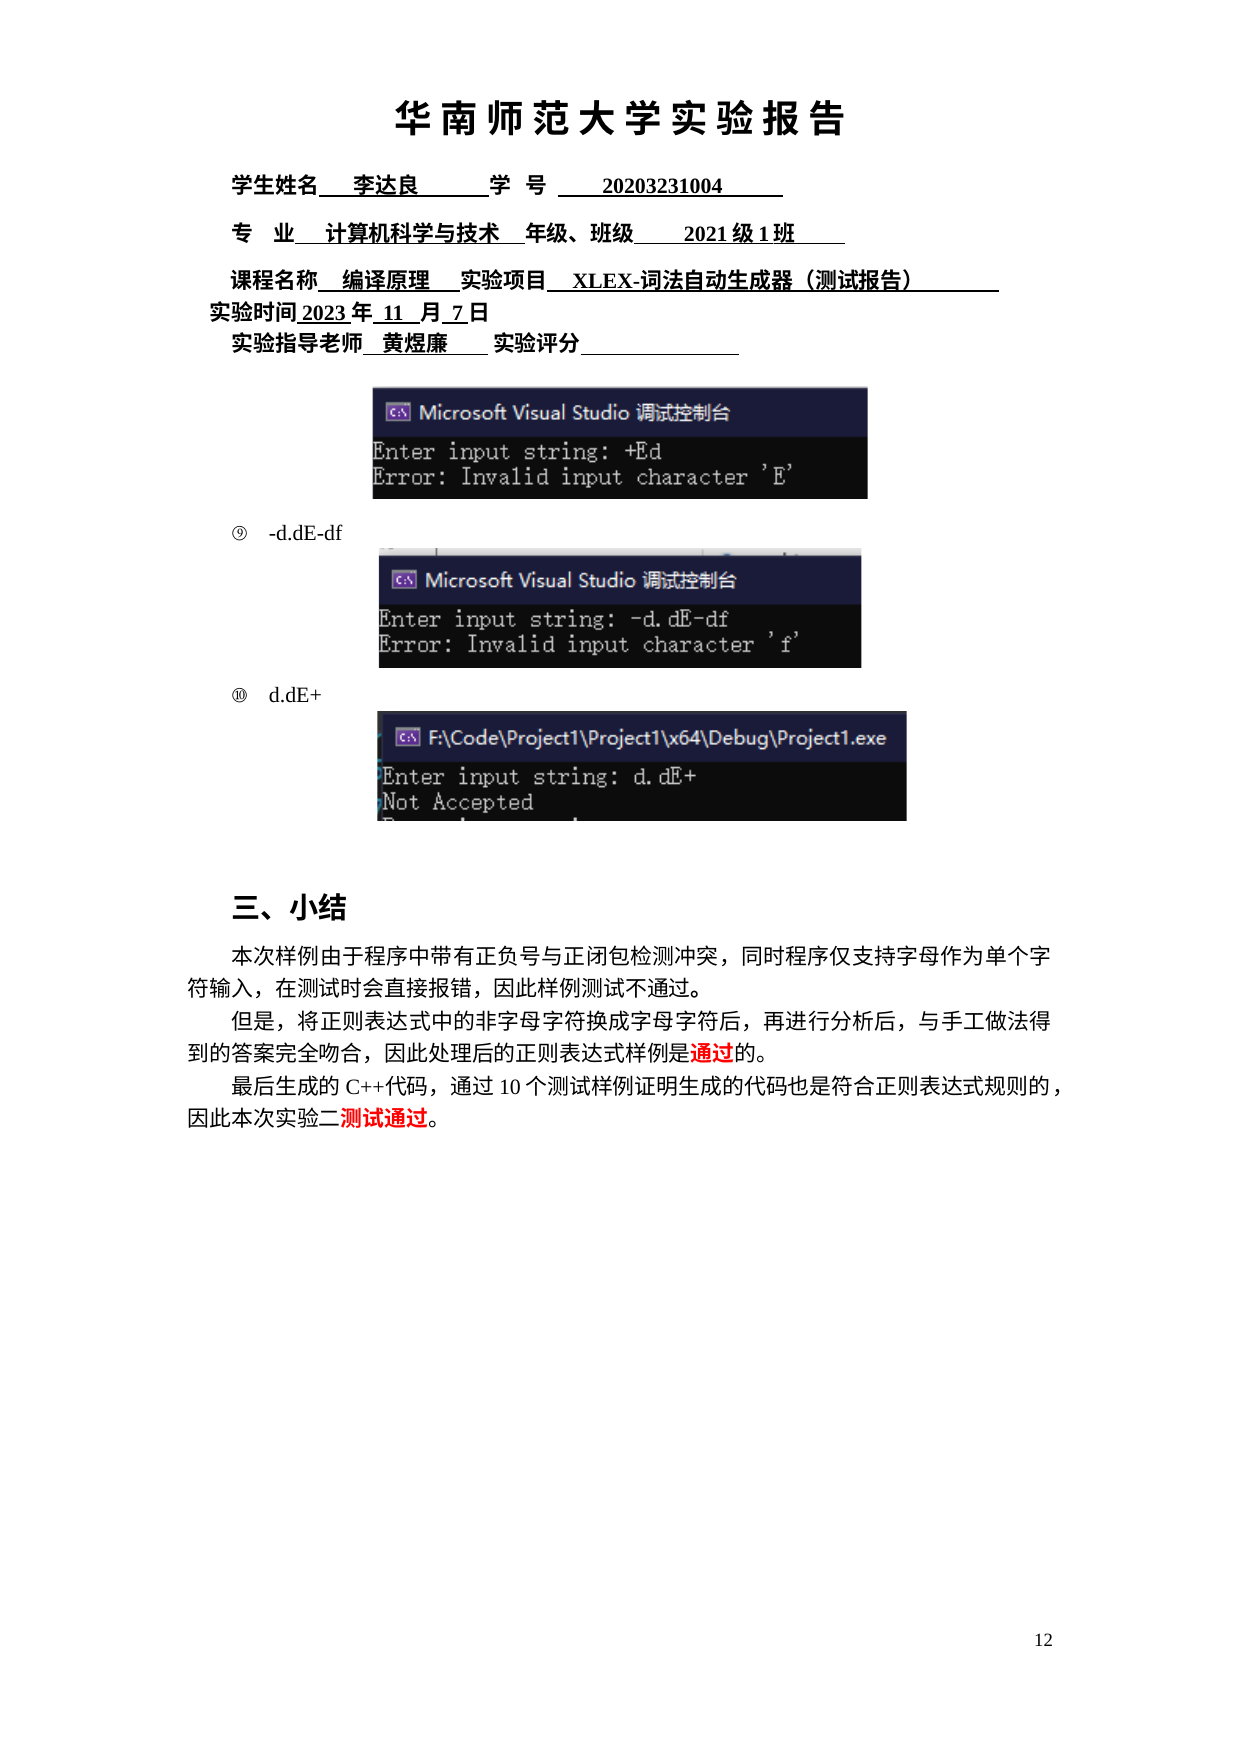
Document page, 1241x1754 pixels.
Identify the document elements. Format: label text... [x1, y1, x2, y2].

text 本次样例由于程序中带有正负号与正闭包检测冲突，同时程序仅支持字母作为单个字符输入，在测试时会直接报错，因此样例测试不通过。 [187, 938, 1053, 1003]
text 最后生成的C++代码，通过10个测试样例证明生成的代码也是符合正则表达式规则的，因此本次实验二测试通过。 [187, 1068, 1053, 1133]
list d.dE+ [231, 678, 1053, 711]
picture [372, 386, 868, 499]
list -d.dE-df [231, 516, 1053, 548]
picture [378, 548, 862, 668]
list 小结 [187, 873, 1053, 938]
picture [377, 711, 907, 821]
text 但是，将正则表达式中的非字母字符换成字母字符后，再进行分析后，与手工做法得到的答案完全吻合，因此处理后的正则表达式样例是通过的。 [187, 1003, 1053, 1068]
